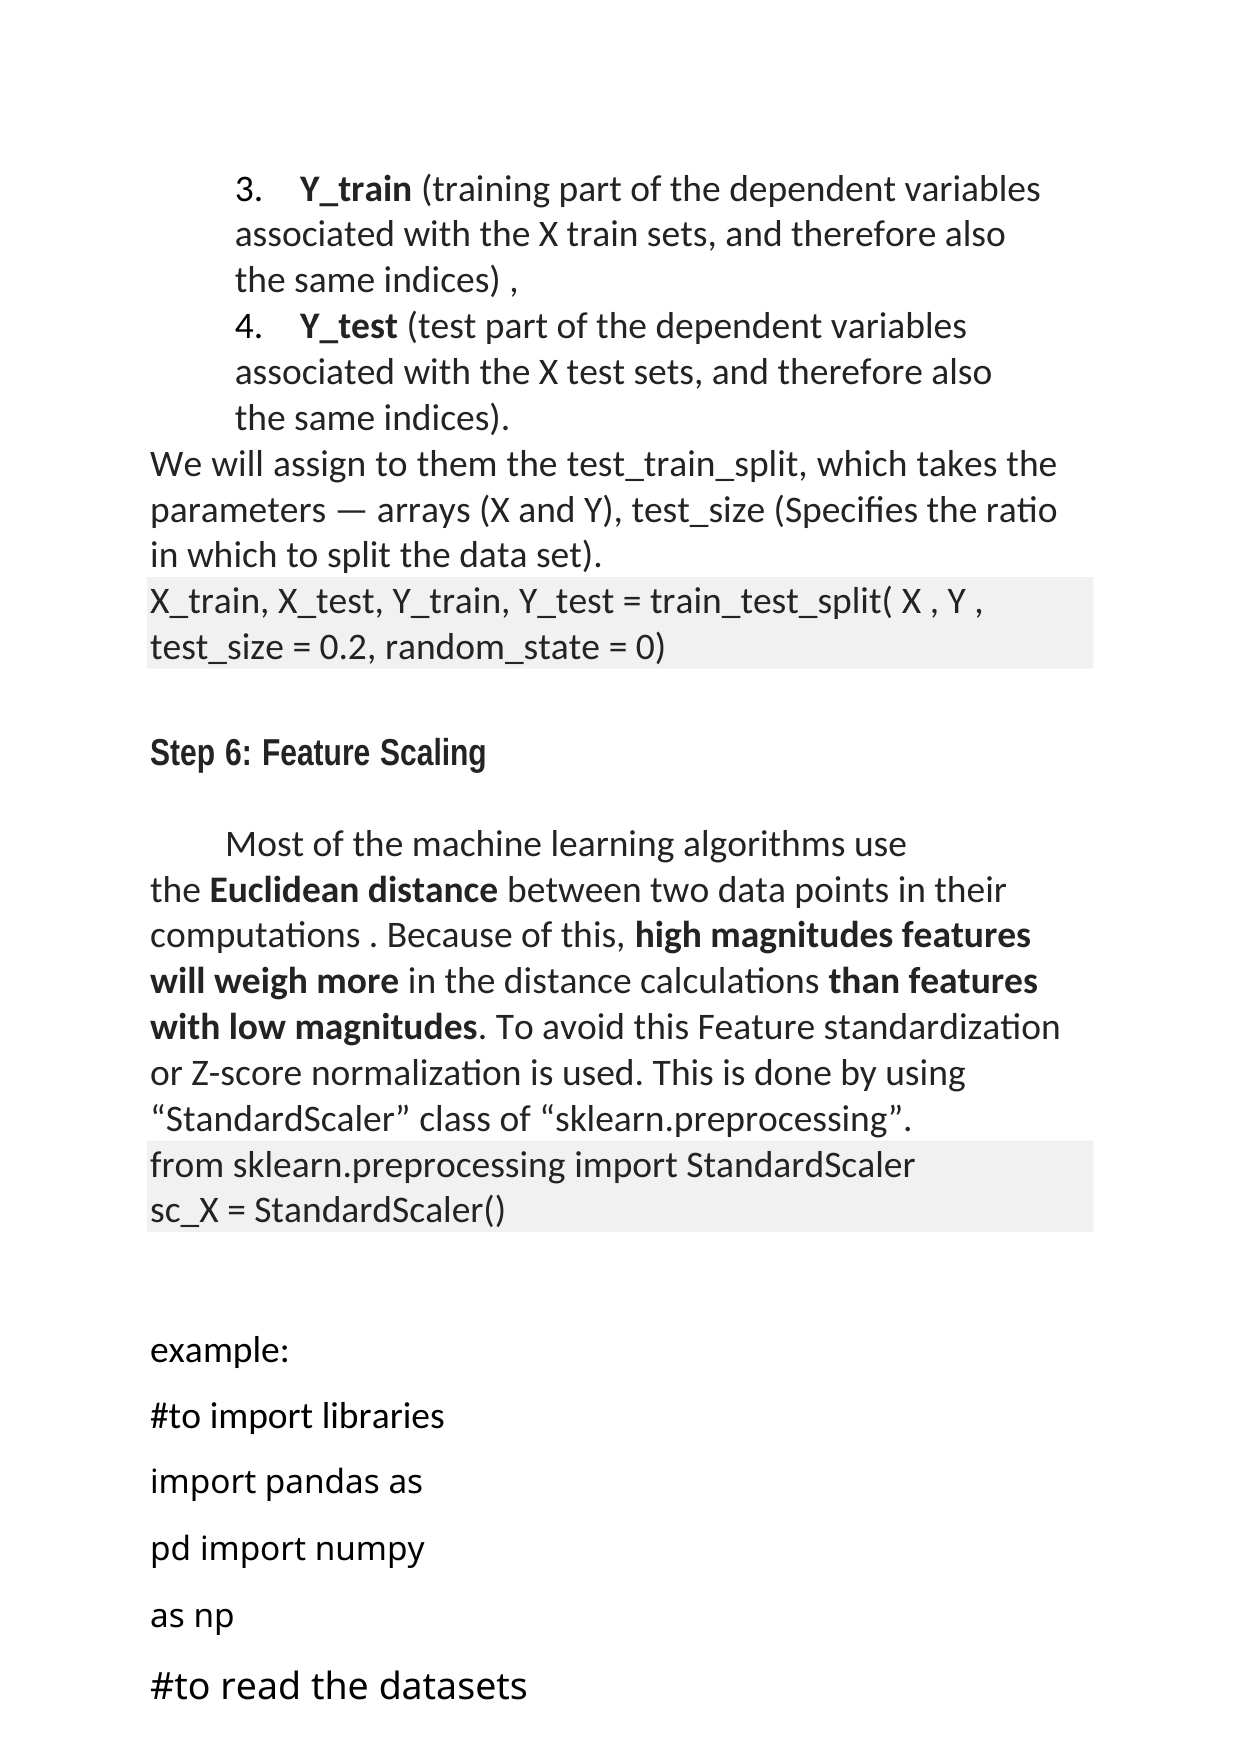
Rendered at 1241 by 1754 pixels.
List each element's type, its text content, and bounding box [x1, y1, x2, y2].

text #to read the datasets [150, 1659, 1140, 1710]
list Y_test (test part of the dependent variables associated with the X test sets, and therefore also the same indices). [234, 302, 1053, 439]
text import pandas as pd import numpy as np [150, 1458, 424, 1637]
text Most of the machine learning algorithms use [225, 820, 1140, 866]
text #to import libraries [150, 1392, 1140, 1437]
text We will assign to them the test_train_split, which takes the parameters — arrays (X and Y), test_size (Specifies the ratio in which to split the data set). [150, 440, 1059, 577]
subtitle Step 6: Feature Scaling [150, 731, 1140, 774]
list Y_train (training part of the dependent variables associated with the X train sets, and therefore also the same indices) , [234, 164, 1066, 302]
text “StandardScaler” class of “sklearn.preprocessing”. [150, 1095, 1140, 1141]
text example: [150, 1326, 1140, 1371]
text the Euclidean distance between two data points in their computations . Because of this, high magnitudes features will weigh more in the distance calculations than features with low magnitudes. To avoid this Feature standardization or Z-score normalization is used. This is done by using [150, 866, 1063, 1095]
